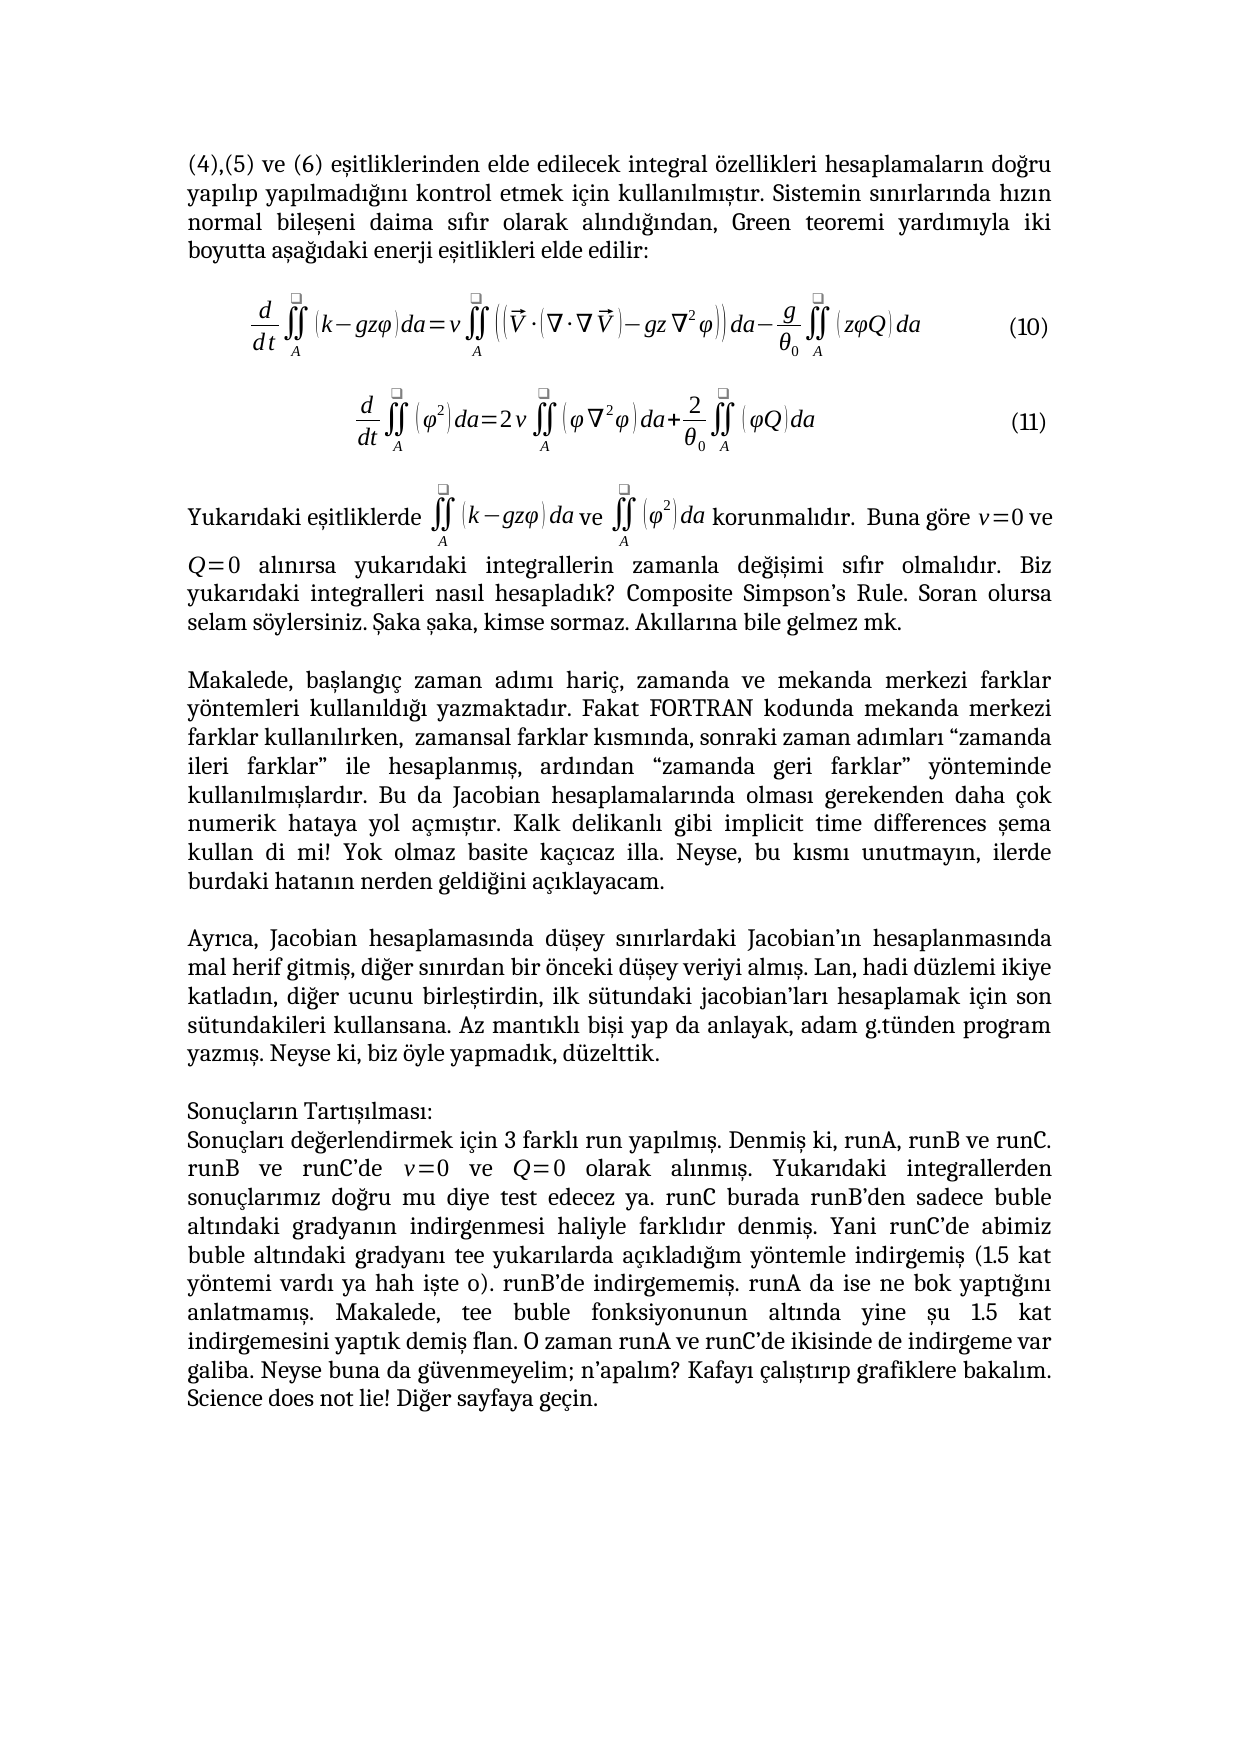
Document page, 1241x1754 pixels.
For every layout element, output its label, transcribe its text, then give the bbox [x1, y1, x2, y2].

text Makalede, başlangıç zaman adımı hariç, zamanda ve mekanda merkezi farklar yöntemleri kullanıldığı yazmaktadır. Fakat FORTRAN kodunda mekanda merkezi farklar kullanılırken, zamansal farklar kısmında, sonraki zaman adımları “zamanda ileri farklar” ile hesaplanmış, ardından “zamanda geri farklar” yönteminde kullanılmışlardır. Bu da Jacobian hesaplamalarında olması gerekenden daha çok numerik hataya yol açmıştır. Kalk delikanlı gibi implicit time differences şema kullan di mi! Yok olmaz basite kaçıcaz illa. Neyse, bu kısmı unutmayın, ilerde burdaki hatanın nerden geldiğini açıklayacam. [187, 666, 1053, 896]
text Sonuçları değerlendirmek için 3 farklı run yapılmış. Denmiş ki, runA, runB ve runC. runB ve runC’de ve olarak alınmış. Yukarıdaki integrallerden sonuçlarımız doğru mu diye test edecez ya. runC burada runB’den sadece buble altındaki gradyanın indirgenmesi haliyle farklıdır denmiş. Yani runC’de abimiz buble altındaki gradyanı tee yukarılarda açıkladığım yöntemle indirgemiş (1.5 kat yöntemi vardı ya hah işte o). runB’de indirgememiş. runA da ise ne bok yaptığını anlatmamış. Makalede, tee buble fonksiyonunun altında yine şu 1.5 kat indirgemesini yaptık demiş flan. O zaman runA ve runC’de ikisinde de indirgeme var galiba. Neyse buna da güvenmeyelim; n’apalım? Kafayı çalıştırıp grafiklere bakalım. Science does not lie! Diğer sayfaya geçin. [187, 1126, 1053, 1413]
text Yukarıdaki eşitliklerde ve korunmalıdır. Buna göre ve alınırsa yukarıdaki integrallerin zamanla değişimi sıfır olmalıdır. Biz yukarıdaki integralleri nasıl hesapladık? Composite Simpson’s Rule. Soran olursa selam söylersiniz. Şaka şaka, kimse sormaz. Akıllarına bile gelmez mk. [187, 484, 1053, 637]
table_header (10) [994, 294, 1063, 360]
text Sonuçların Tartışılması: [187, 1097, 1053, 1126]
table_header [176, 294, 994, 360]
table_header (11) [994, 389, 1063, 455]
table_header [176, 389, 994, 455]
text (4),(5) ve (6) eşitliklerinden elde edilecek integral özellikleri hesaplamaların doğru yapılıp yapılmadığını kontrol etmek için kullanılmıştır. Sistemin sınırlarında hızın normal bileşeni daima sıfır olarak alındığından, Green teoremi yardımıyla iki boyutta aşağıdaki enerji eşitlikleri elde edilir: [187, 150, 1053, 265]
text Ayrıca, Jacobian hesaplamasında düşey sınırlardaki Jacobian’ın hesaplanmasında mal herif gitmiş, diğer sınırdan bir önceki düşey veriyi almış. Lan, hadi düzlemi ikiye katladın, diğer ucunu birleştirdin, ilk sütundaki jacobian’ları hesaplamak için son sütundakileri kullansana. Az mantıklı bişi yap da anlayak, adam g.tünden program yazmış. Neyse ki, biz öyle yapmadık, düzelttik. [187, 924, 1053, 1068]
